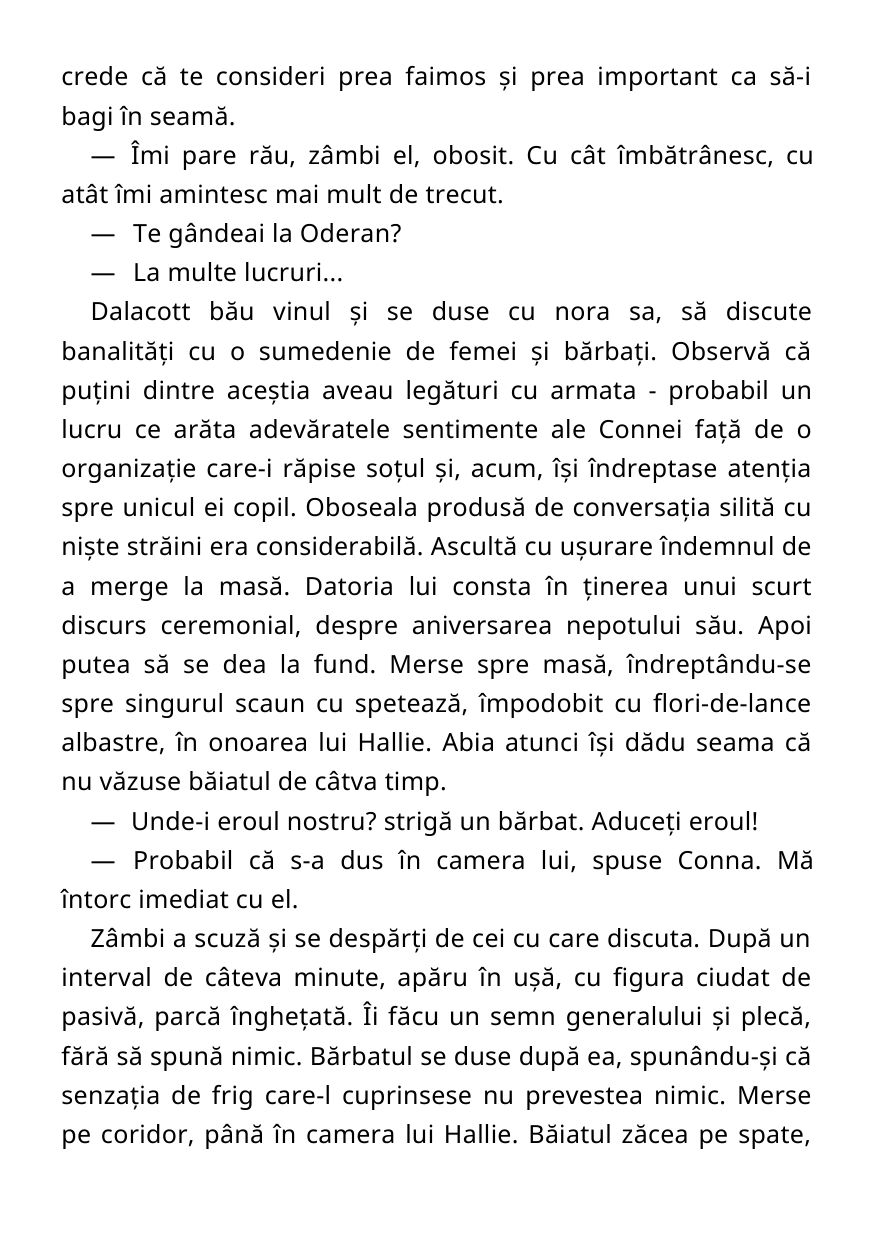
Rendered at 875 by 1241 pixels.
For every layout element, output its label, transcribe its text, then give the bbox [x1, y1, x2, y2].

text Dalacott bău vinul şi se duse cu nora sa, să discute banalităţi cu o sumedenie de femei şi bărbaţi. Observă că puţini dintre aceştia aveau legături cu armata - probabil un lucru ce arăta adevăratele sentimente ale Connei faţă de o organizaţie care-i răpise soţul şi, acum, îşi îndreptase atenţia spre unicul ei copil. Oboseala produsă de conversaţia silită cu nişte străini era considerabilă. Ascultă cu uşurare îndemnul de a merge la masă. Datoria lui consta în ţinerea unui scurt discurs ceremonial, despre aniversarea nepotului său. Apoi putea să se dea la fund. Merse spre masă, îndreptându-se spre singurul scaun cu spetează, împodobit cu flori-de-lance albastre, în onoarea lui Hallie. Abia atunci îşi dădu seama că nu văzuse băiatul de câtva timp. [61, 294, 813, 798]
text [61, 921, 813, 1151]
text — Îmi pare rău, zâmbi el, obosit. Cu cât îmbătrânesc, cu atât îmi amintesc mai mult de trecut. [61, 137, 815, 211]
text — Unde-i eroul nostru? strigă un bărbat. Aduceţi eroul! [61, 803, 815, 837]
text — Probabil că s-a dus în camera lui, spuse Conna. Mă întorc imediat cu el. [61, 842, 815, 916]
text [61, 59, 813, 132]
text — La multe lucruri... [61, 255, 815, 289]
text — Te gândeai la Oderan? [61, 216, 815, 250]
